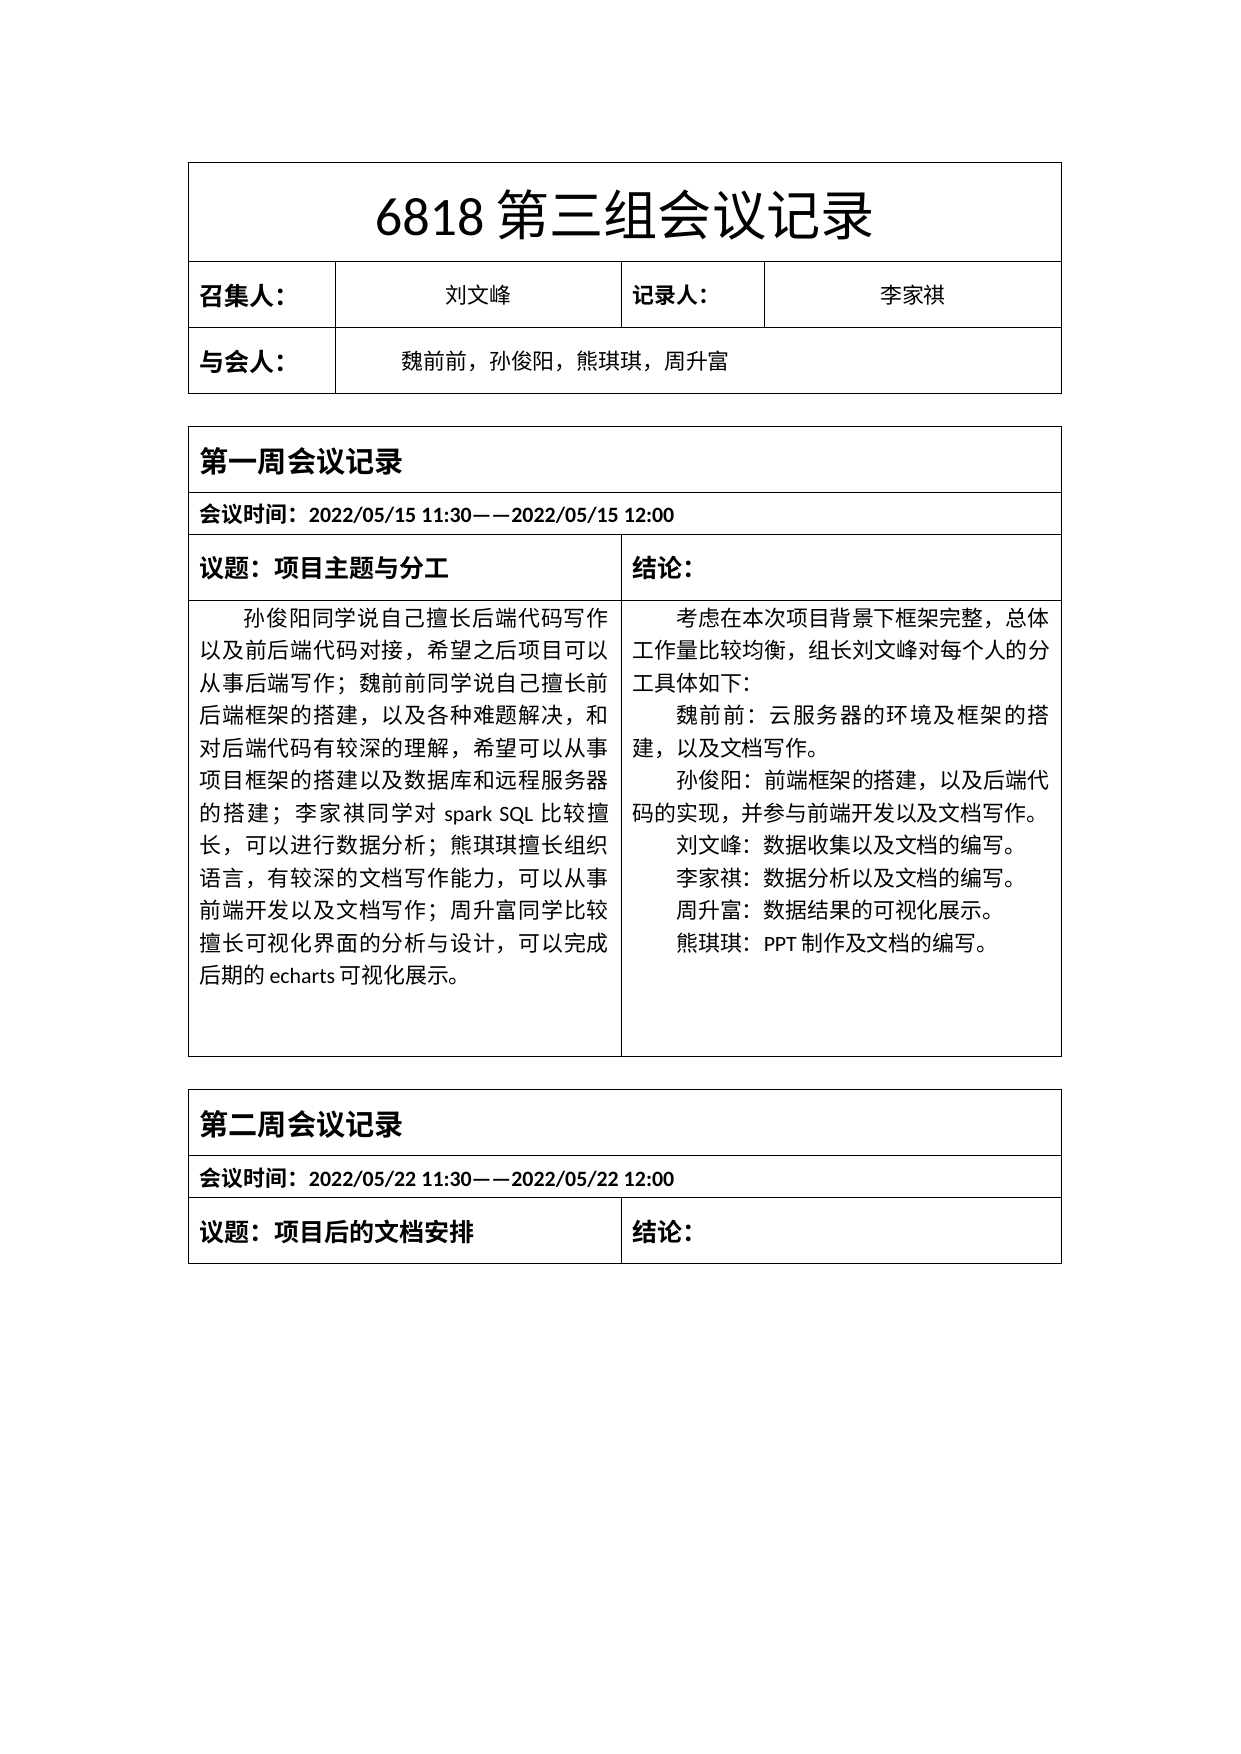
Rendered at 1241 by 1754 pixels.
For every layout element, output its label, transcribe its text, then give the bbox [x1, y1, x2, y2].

table_cell 结论： [622, 1198, 1061, 1263]
table_cell 会议时间：2022/05/15 11:30——2022/05/15 12:00 [189, 493, 1061, 533]
table_cell 魏前前，孙俊阳，熊琪琪，周升富 [336, 328, 1061, 393]
table_cell 考虑在本次项目背景下框架完整，总体工作量比较均衡，组长刘文峰对每个人的分工具体如下： 魏前前：云服务器的环境及框架的搭建，以及文档写作。 孙俊阳：前端框架的搭建，以及后端代码的实现，并参与前端开发以及文档写作。 刘文峰：数据收集以及文档的编写。 李家祺：数据分析以及文档的编写。 周升富：数据结果的可视化展示。 熊琪琪：PPT制作及文档的编写。 [622, 601, 1061, 1056]
table_cell 议题：项目主题与分工 [189, 535, 621, 599]
table_cell 李家祺 [765, 262, 1061, 327]
table_header 第二周会议记录 [189, 1090, 1061, 1155]
table_cell 结论： [622, 535, 1061, 599]
table_cell 召集人： [189, 262, 335, 327]
table_header 6818第三组会议记录 [189, 163, 1061, 261]
table_cell 议题：项目后的文档安排 [189, 1198, 621, 1263]
table_cell 与会人： [189, 328, 335, 393]
table_cell 孙俊阳同学说自己擅长后端代码写作以及前后端代码对接，希望之后项目可以从事后端写作；魏前前同学说自己擅长前后端框架的搭建，以及各种难题解决，和对后端代码有较深的理解，希望可以从事项目框架的搭建以及数据库和远程服务器的搭建；李家祺同学对spark SQL比较擅长，可以进行数据分析；熊琪琪擅长组织语言，有较深的文档写作能力，可以从事前端开发以及文档写作；周升富同学比较擅长可视化界面的分析与设计，可以完成后期的echarts可视化展示。 [189, 601, 621, 1056]
table_cell 刘文峰 [336, 262, 621, 327]
table_header 第一周会议记录 [189, 427, 1061, 492]
table_cell 会议时间：2022/05/22 11:30——2022/05/22 12:00 [189, 1156, 1061, 1197]
table_cell 记录人： [622, 262, 764, 327]
